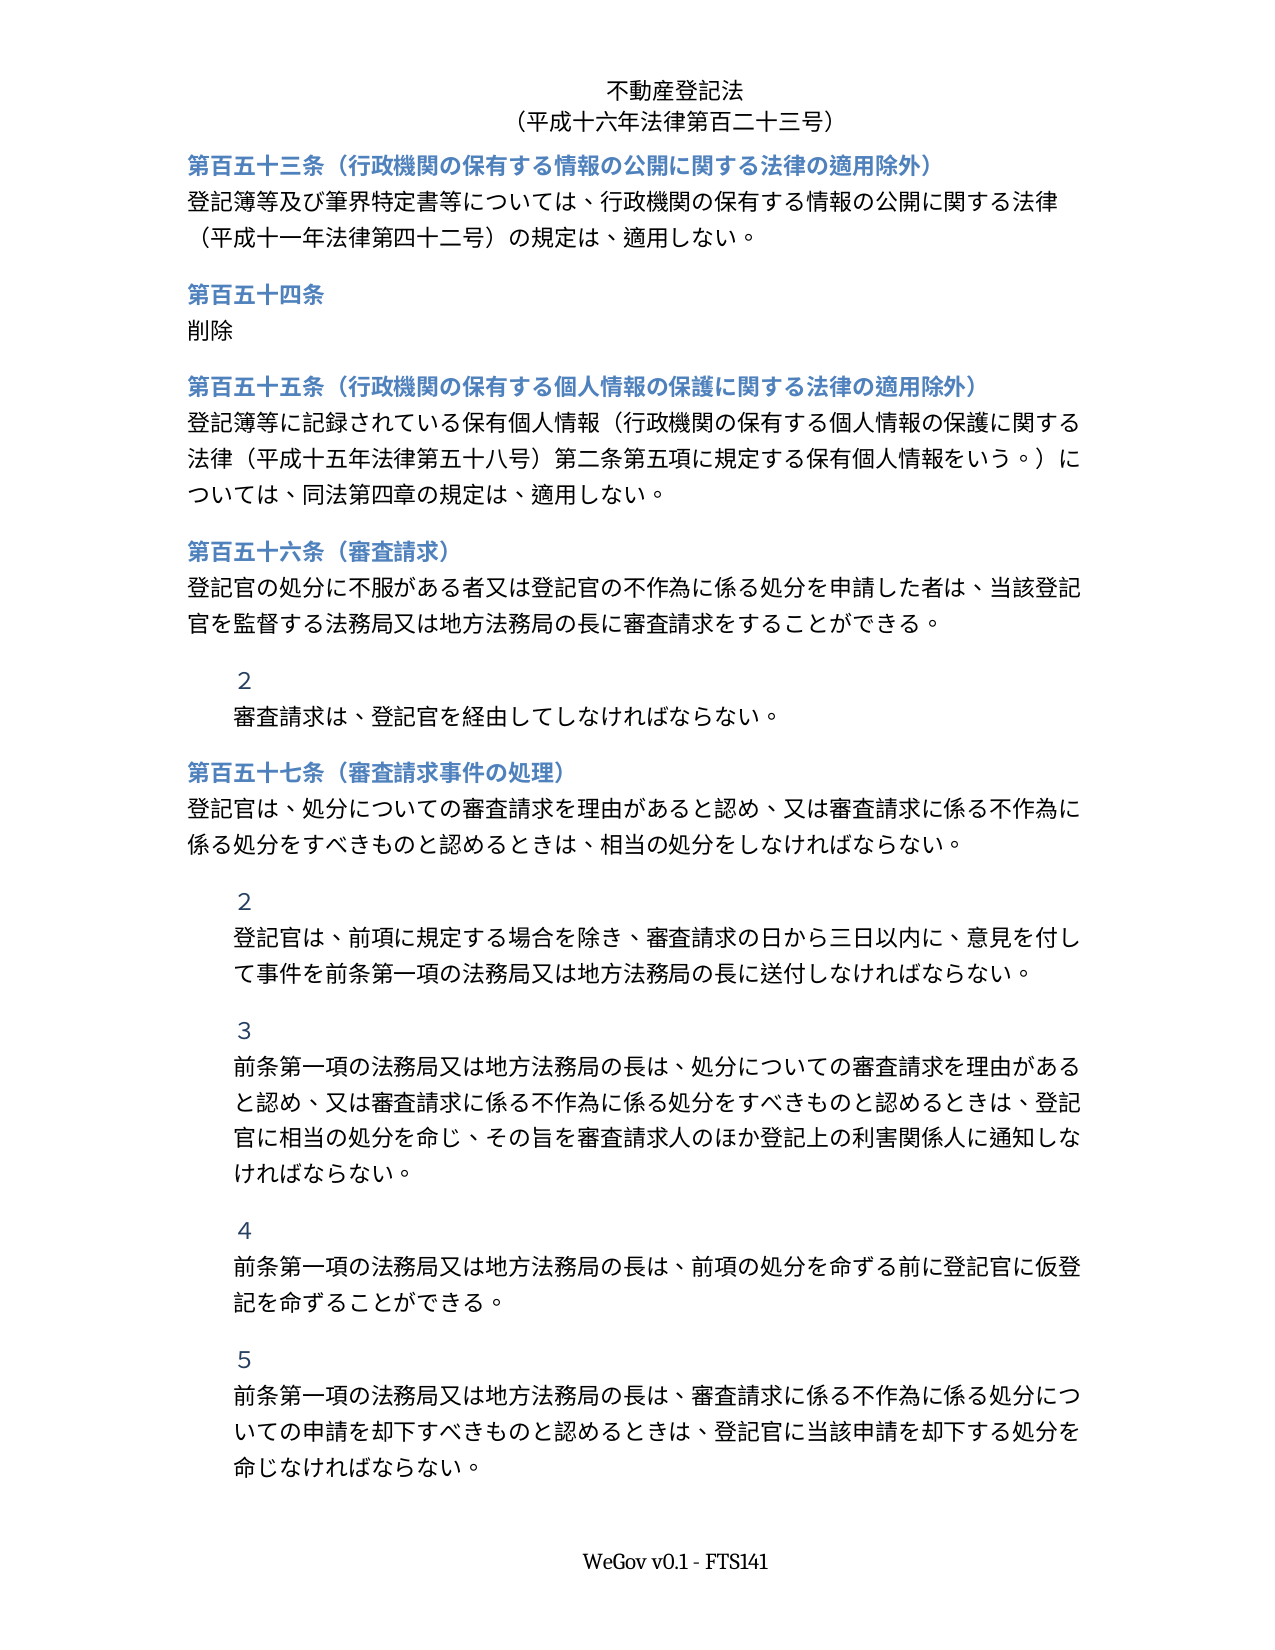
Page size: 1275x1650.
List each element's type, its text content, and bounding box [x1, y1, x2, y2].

text 前条第一項の法務局又は地方法務局の長は、前項の処分を命ずる前に登記官に仮登記を命ずることができる。 [233, 1251, 1087, 1318]
subtitle ５ [233, 1344, 1087, 1375]
text 前条第一項の法務局又は地方法務局の長は、審査請求に係る不作為に係る処分についての申請を却下すべきものと認めるときは、登記官に当該申請を却下する処分を命じなければならない。 [233, 1380, 1087, 1483]
text 登記官の処分に不服がある者又は登記官の不作為に係る処分を申請した者は、当該登記官を監督する法務局又は地方法務局の長に審査請求をすることができる。 [187, 572, 1087, 639]
subtitle 第百五十三条（行政機関の保有する情報の公開に関する法律の適用除外） [187, 150, 1087, 181]
subtitle 第百五十七条（審査請求事件の処理） [187, 757, 1087, 788]
text 登記簿等及び筆界特定書等については、行政機関の保有する情報の公開に関する法律（平成十一年法律第四十二号）の規定は、適用しない。 [187, 186, 1087, 253]
text 登記官は、前項に規定する場合を除き、審査請求の日から三日以内に、意見を付して事件を前条第一項の法務局又は地方法務局の長に送付しなければならない。 [233, 922, 1087, 989]
text 登記官は、処分についての審査請求を理由があると認め、又は審査請求に係る不作為に係る処分をすべきものと認めるときは、相当の処分をしなければならない。 [187, 793, 1087, 860]
subtitle 第百五十六条（審査請求） [187, 536, 1087, 567]
text 削除 [187, 314, 1087, 346]
subtitle 第百五十四条 [187, 279, 1087, 310]
subtitle ２ [233, 886, 1087, 917]
text 審査請求は、登記官を経由してしなければならない。 [233, 701, 1087, 732]
subtitle ２ [233, 664, 1087, 696]
text 前条第一項の法務局又は地方法務局の長は、処分についての審査請求を理由があると認め、又は審査請求に係る不作為に係る処分をすべきものと認めるときは、登記官に相当の処分を命じ、その旨を審査請求人のほか登記上の利害関係人に通知しなければならない。 [233, 1051, 1087, 1189]
text 登記簿等に記録されている保有個人情報（行政機関の保有する個人情報の保護に関する法律（平成十五年法律第五十八号）第二条第五項に規定する保有個人情報をいう。）については、同法第四章の規定は、適用しない。 [187, 407, 1087, 510]
subtitle ４ [233, 1215, 1087, 1246]
subtitle ３ [233, 1014, 1087, 1046]
subtitle 第百五十五条（行政機関の保有する個人情報の保護に関する法律の適用除外） [187, 371, 1087, 403]
